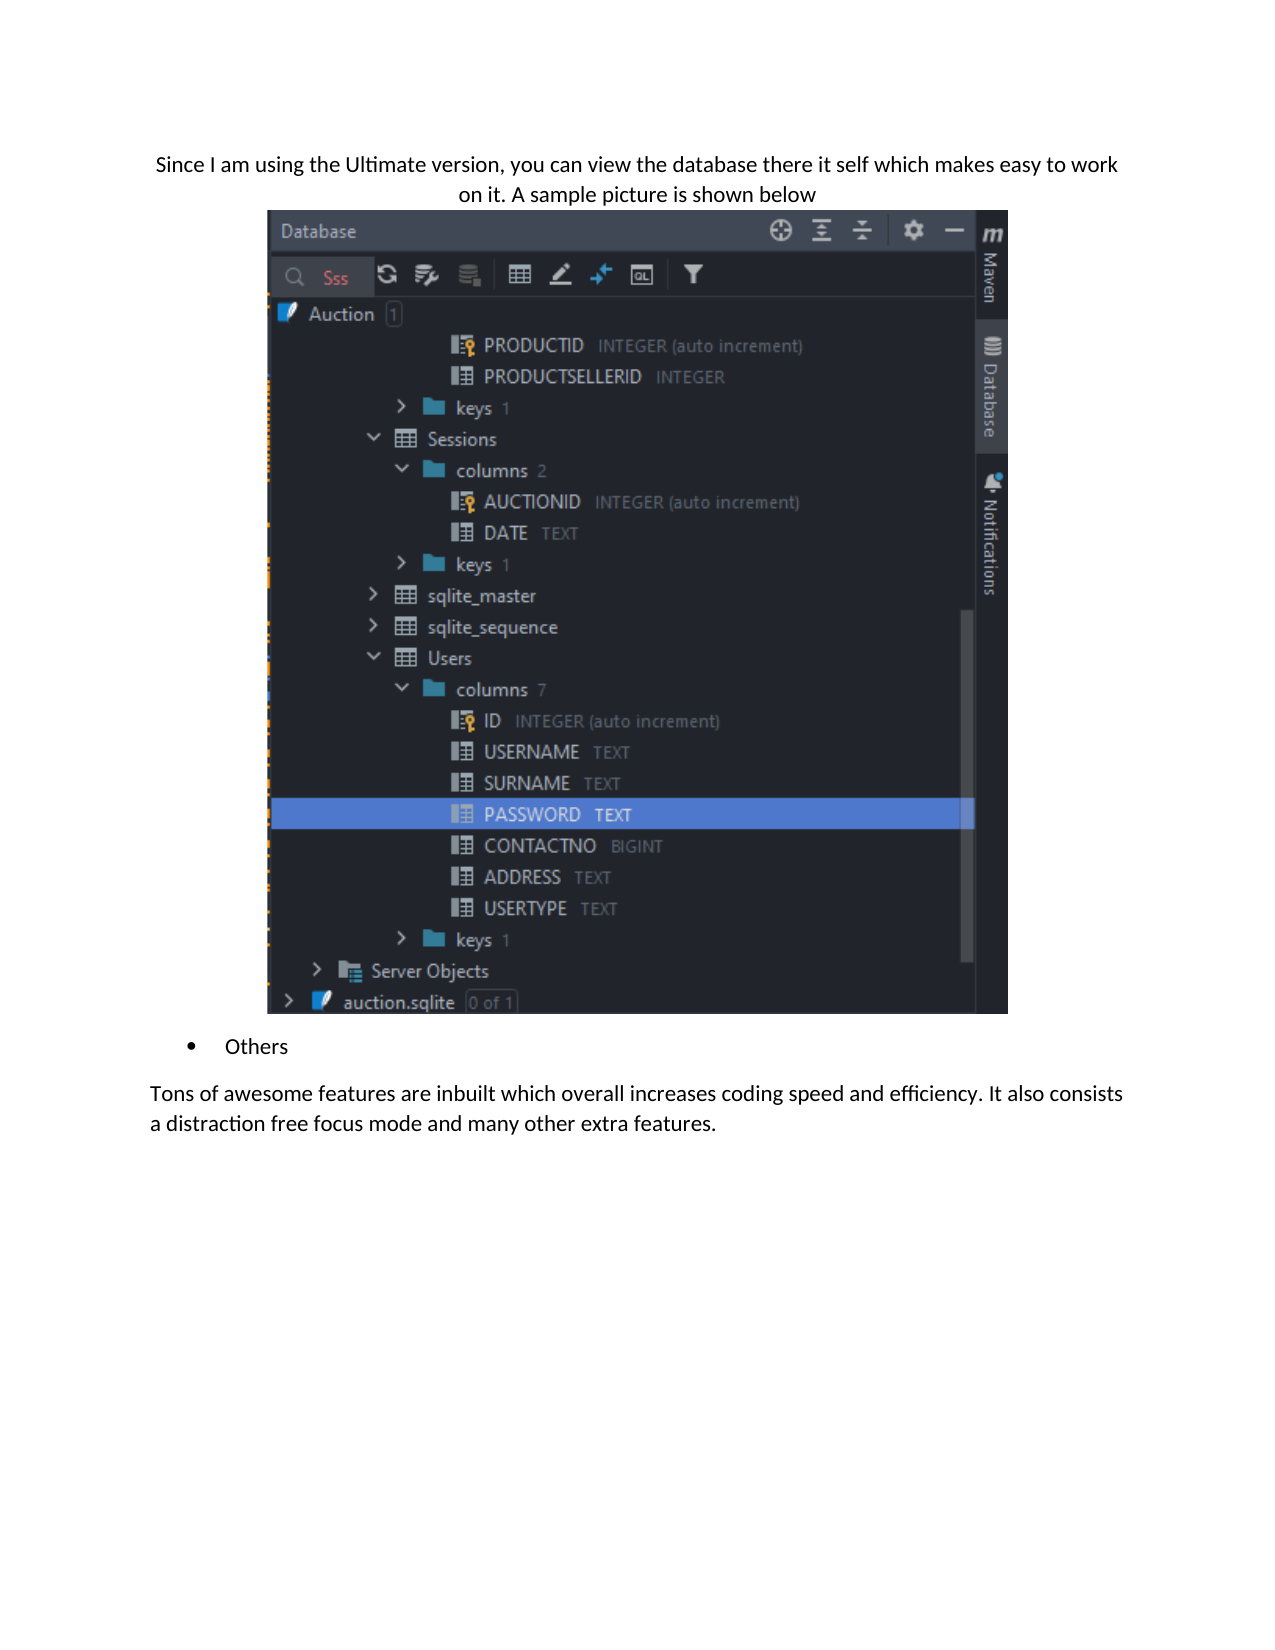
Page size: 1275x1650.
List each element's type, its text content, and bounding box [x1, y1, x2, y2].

text Tons of awesome features are inbuilt which overall increases coding speed and efficiency. It also consists a distraction free focus mode and many other extra features. [150, 1079, 1125, 1138]
picture [267, 210, 1008, 1014]
list Others [187, 1032, 1125, 1061]
